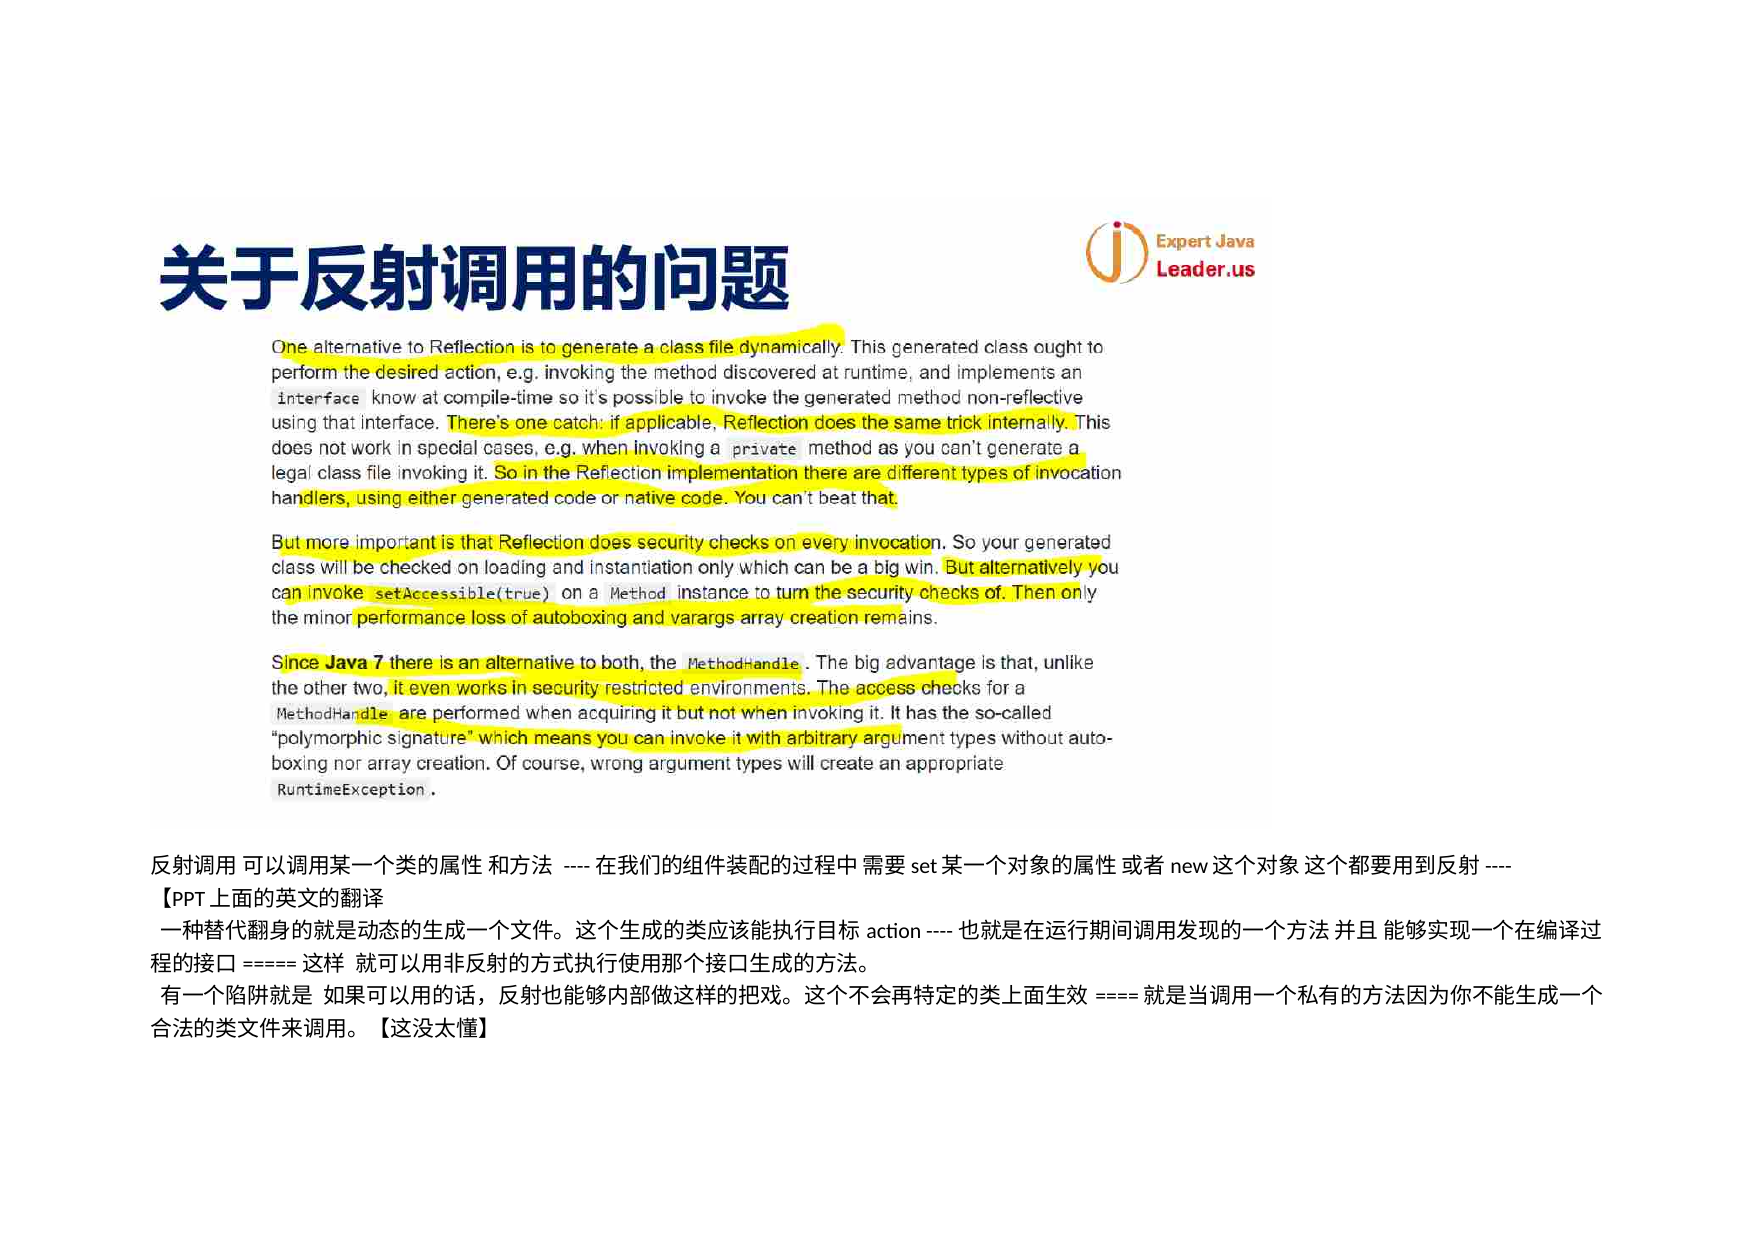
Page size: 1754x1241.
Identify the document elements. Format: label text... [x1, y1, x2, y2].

text 【PPT上面的英文的翻译 [150, 880, 1604, 913]
text 有一个陷阱就是 如果可以用的话，反射也能够内部做这样的把戏。这个不会再特定的类上面生效 ==== 就是当调用一个私有的方法因为你不能生成一个合法的类文件来调用。【这没太懂】 [150, 978, 1604, 1043]
text 反射调用 可以调用某一个类的属性 和方法 ---- 在我们的组件装配的过程中 需要set某一个对象的属性 或者 new这个对象 这个都要用到反射 ---- [150, 848, 1604, 880]
picture [150, 197, 1272, 829]
text 一种替代翻身的就是动态的生成一个文件。这个生成的类应该能执行目标action ---- 也就是在运行期间调用发现的一个方法 并且 能够实现一个在编译过程的接口 ===== 这样 就可以用非反射的方式执行使用那个接口生成的方法。 [150, 913, 1604, 978]
